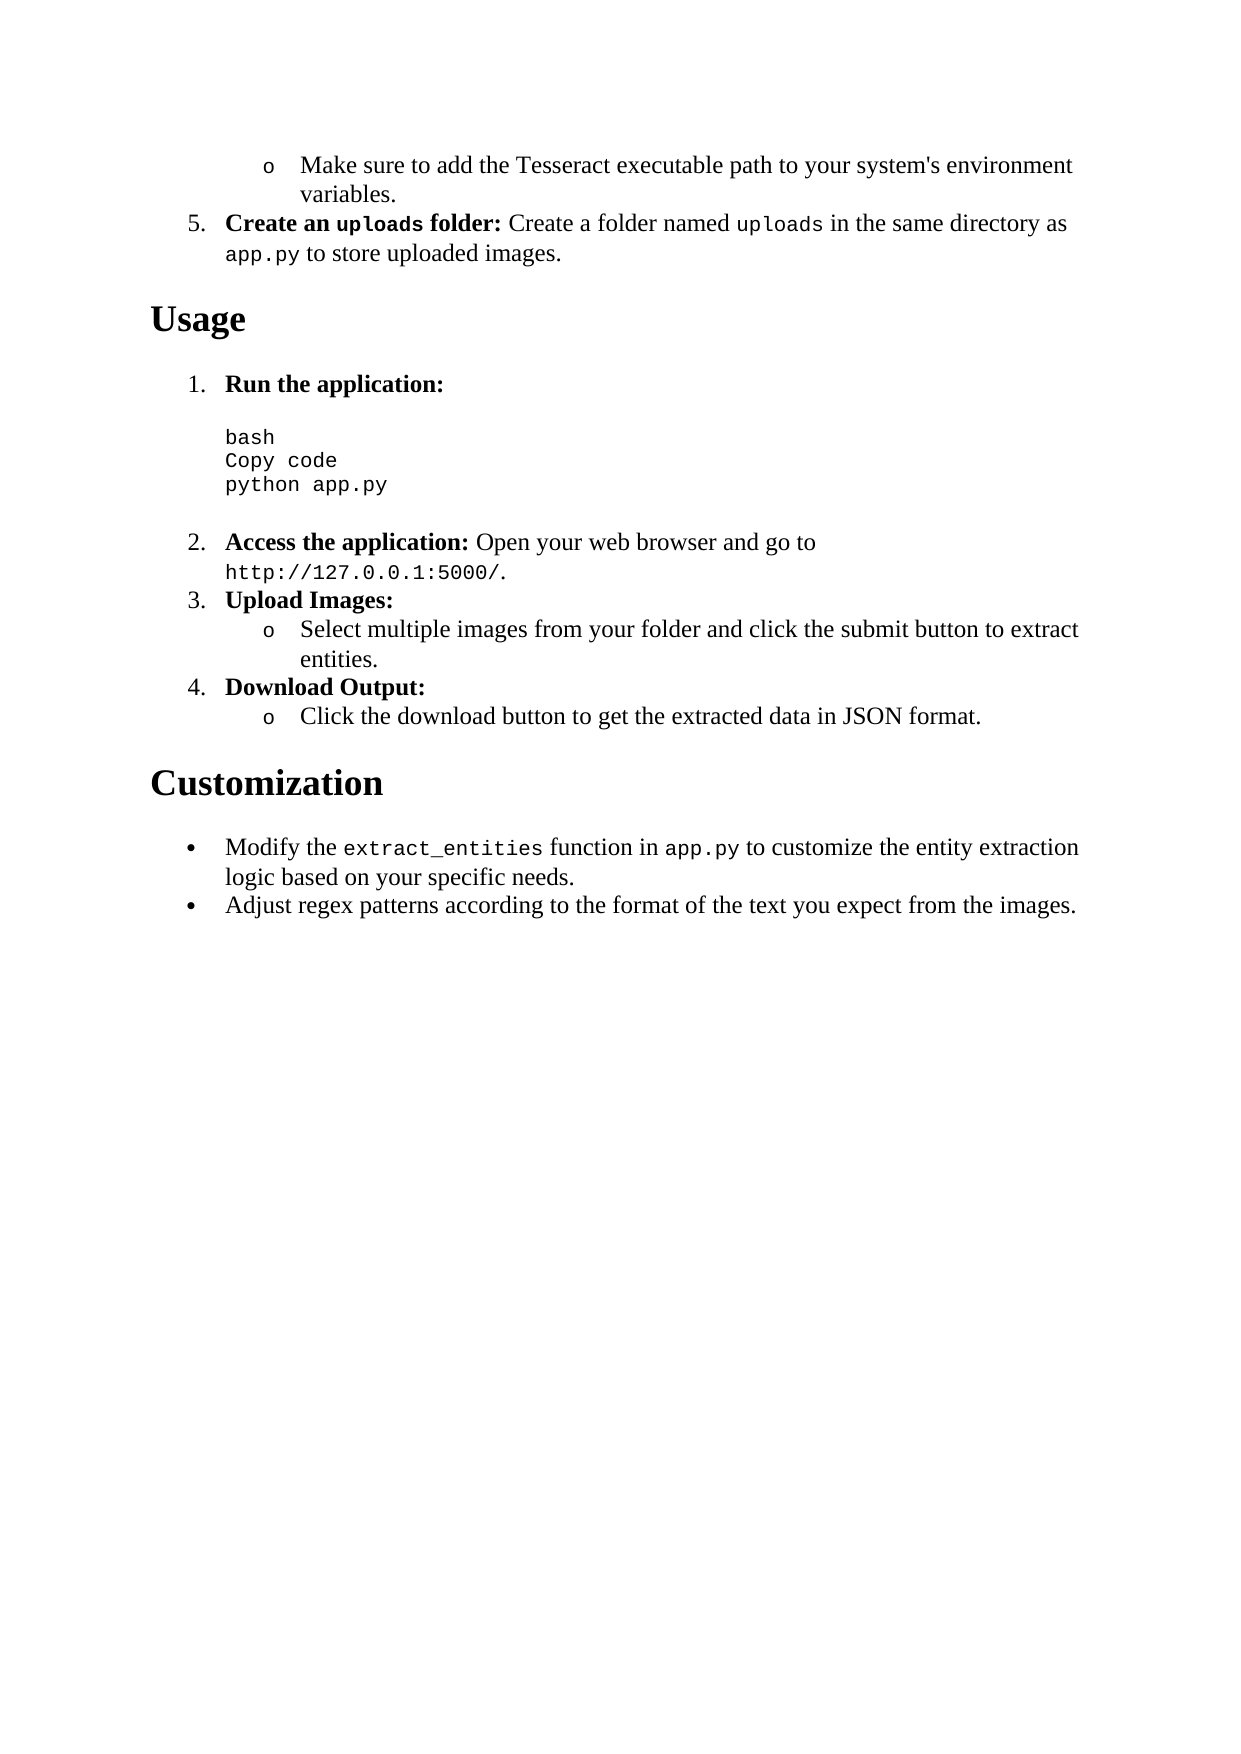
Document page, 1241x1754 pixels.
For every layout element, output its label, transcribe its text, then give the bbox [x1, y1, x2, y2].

list Upload Images: [187, 585, 1090, 614]
list Modify the extract_entities function in app.py to customize the entity extraction logic based on your specific needs. [187, 832, 1090, 891]
list Create an uploads folder: Create a folder named uploads in the same directory as app.py to store uploaded images. [187, 208, 1090, 267]
list Run the application: [187, 369, 1090, 398]
text python app.py [225, 474, 1090, 498]
text bash [225, 427, 1090, 451]
text Usage [150, 297, 1090, 340]
list Make sure to add the Tesseract executable path to your system's environment variables. [262, 150, 1090, 208]
list Adjust regex patterns according to the format of the text you expect from the images. [187, 891, 1090, 919]
list Access the application: Open your web browser and go to http://127.0.0.1:5000/. [187, 527, 1090, 585]
text Copy code [225, 451, 1090, 474]
list Click the download button to get the extracted data in JSON format. [262, 701, 1090, 731]
list Select multiple images from your folder and click the submit button to extract entities. [262, 614, 1090, 672]
text Customization [150, 760, 1090, 803]
list Download Output: [187, 672, 1090, 701]
